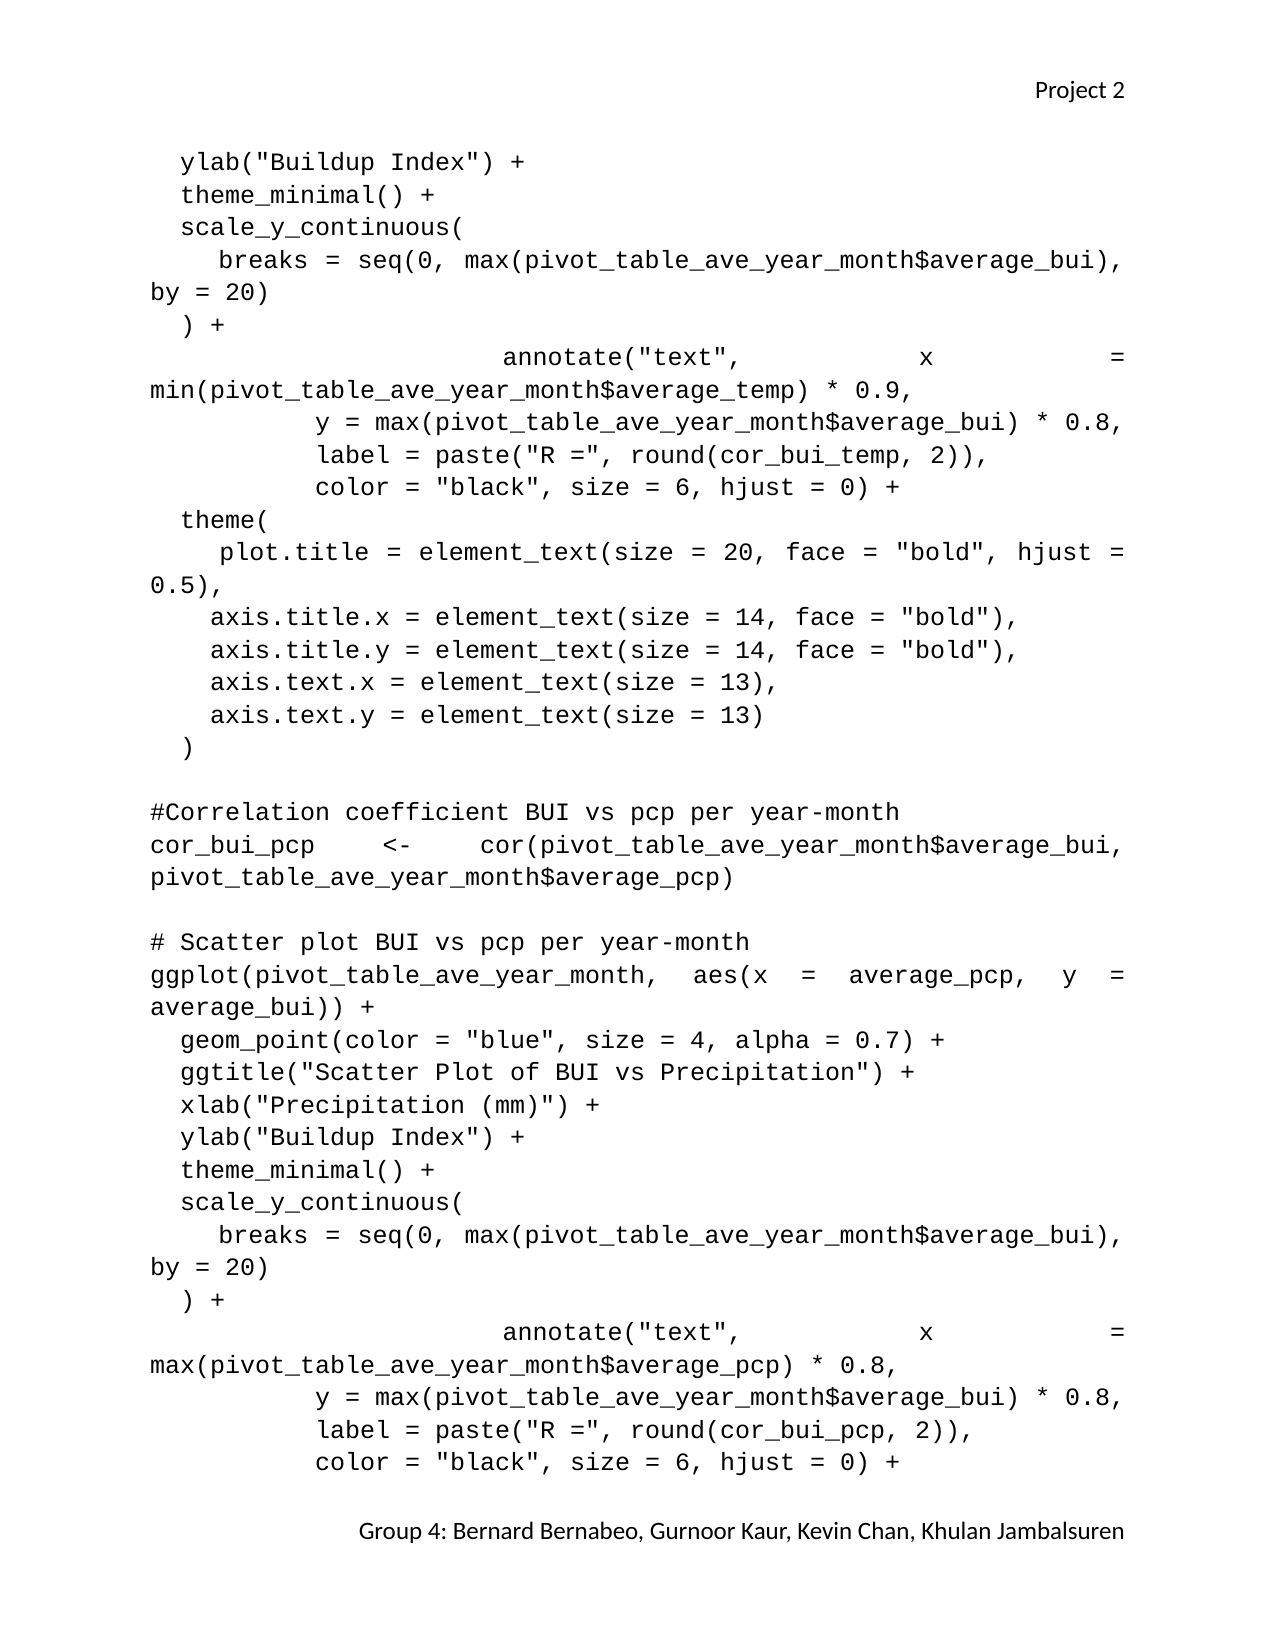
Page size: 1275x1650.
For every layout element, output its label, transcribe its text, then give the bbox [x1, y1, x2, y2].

text breaks = seq(0, max(pivot_table_ave_year_month$average_bui), by = 20) [150, 1222, 1125, 1283]
text axis.text.x = element_text(size = 13), [150, 670, 1125, 698]
text ylab("Buildup Index") + [150, 1125, 1125, 1153]
text axis.text.y = element_text(size = 13) [150, 702, 1125, 731]
text # Scatter plot BUI vs pcp per year-month [150, 930, 1125, 958]
text ) + [150, 1287, 1125, 1316]
text label = paste("R =", round(cor_bui_pcp, 2)), [150, 1417, 1125, 1446]
text y = max(pivot_table_ave_year_month$average_bui) * 0.8, [150, 410, 1125, 438]
text label = paste("R =", round(cor_bui_temp, 2)), [150, 442, 1125, 471]
text ) [150, 735, 1125, 763]
text scale_y_continuous( [150, 1190, 1125, 1218]
text theme_minimal() + [150, 182, 1125, 211]
text ggtitle("Scatter Plot of BUI vs Precipitation") + [150, 1060, 1125, 1088]
text theme( [150, 507, 1125, 536]
text geom_point(color = "blue", size = 4, alpha = 0.7) + [150, 1027, 1125, 1056]
text annotate("text", x = min(pivot_table_ave_year_month$average_temp) * 0.9, [150, 345, 1125, 406]
text xlab("Precipitation (mm)") + [150, 1092, 1125, 1121]
text breaks = seq(0, max(pivot_table_ave_year_month$average_bui), by = 20) [150, 247, 1125, 308]
text ylab("Buildup Index") + [150, 150, 1125, 178]
text axis.title.x = element_text(size = 14, face = "bold"), [150, 605, 1125, 633]
text axis.title.y = element_text(size = 14, face = "bold"), [150, 637, 1125, 666]
text y = max(pivot_table_ave_year_month$average_bui) * 0.8, [150, 1385, 1125, 1413]
text theme_minimal() + [150, 1157, 1125, 1186]
text cor_bui_pcp <- cor(pivot_table_ave_year_month$average_bui, pivot_table_ave_year_month$average_pcp) [150, 832, 1125, 893]
text ) + [150, 312, 1125, 341]
text color = "black", size = 6, hjust = 0) + [150, 475, 1125, 503]
text scale_y_continuous( [150, 215, 1125, 243]
text annotate("text", x = max(pivot_table_ave_year_month$average_pcp) * 0.8, [150, 1320, 1125, 1381]
text #Correlation coefficient BUI vs pcp per year-month [150, 800, 1125, 828]
text color = "black", size = 6, hjust = 0) + [150, 1450, 1125, 1478]
text plot.title = element_text(size = 20, face = "bold", hjust = 0.5), [150, 540, 1125, 601]
text ggplot(pivot_table_ave_year_month, aes(x = average_pcp, y = average_bui)) + [150, 962, 1125, 1023]
